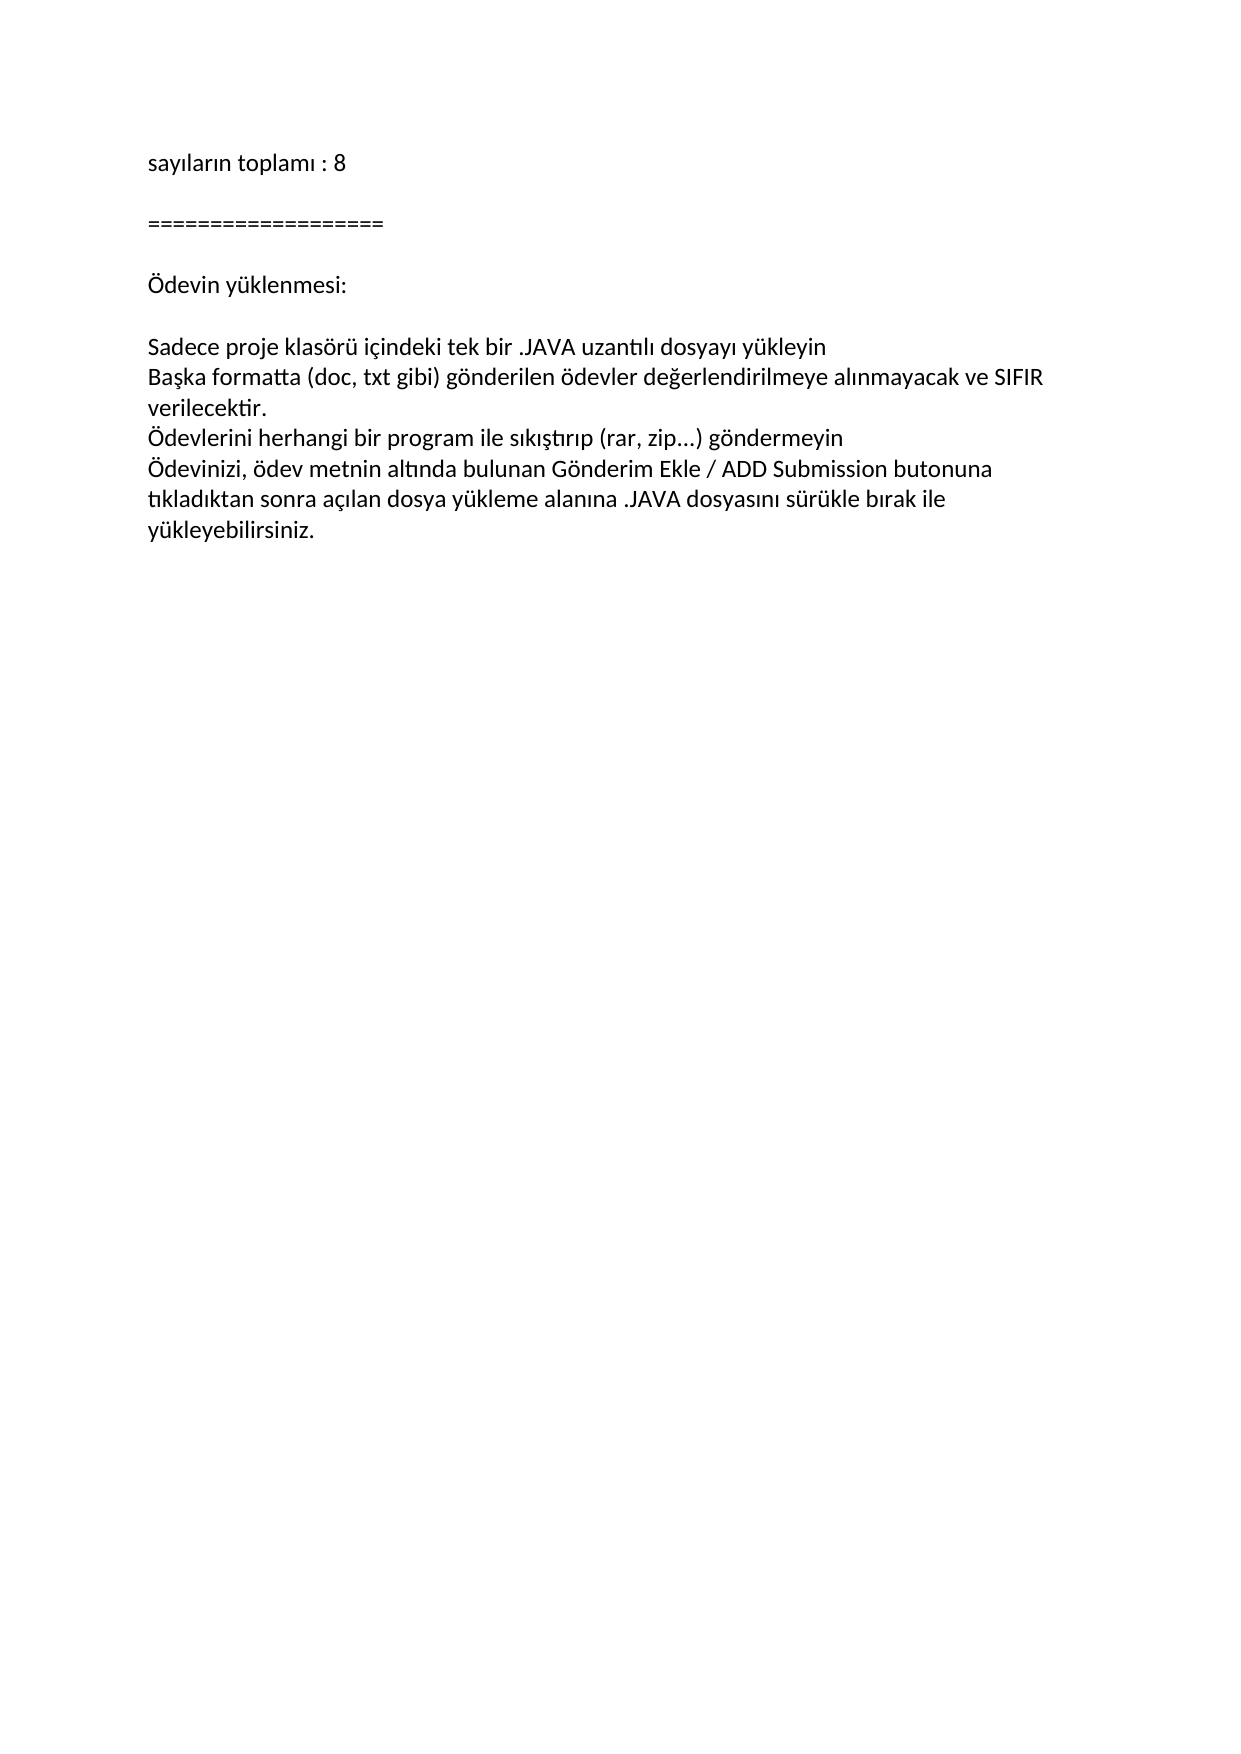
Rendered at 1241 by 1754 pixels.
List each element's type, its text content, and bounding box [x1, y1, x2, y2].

text Ödevlerini herhangi bir program ile sıkıştırıp (rar, zip...) göndermeyin [148, 422, 1093, 453]
text Başka formatta (doc, txt gibi) gönderilen ödevler değerlendirilmeye alınmayacak ve SIFIR verilecektir. [148, 361, 1093, 422]
text Ödevin yüklenmesi: [148, 270, 1093, 300]
text Sadece proje klasörü içindeki tek bir .JAVA uzantılı dosyayı yükleyin [148, 331, 1093, 361]
text =================== [148, 209, 1093, 239]
text Ödevinizi, ödev metnin altında bulunan Gönderim Ekle / ADD Submission butonuna tıkladıktan sonra açılan dosya yükleme alanına .JAVA dosyasını sürükle bırak ile yükleyebilirsiniz. [148, 453, 1093, 544]
text sayıların toplamı : 8 [148, 148, 1093, 178]
